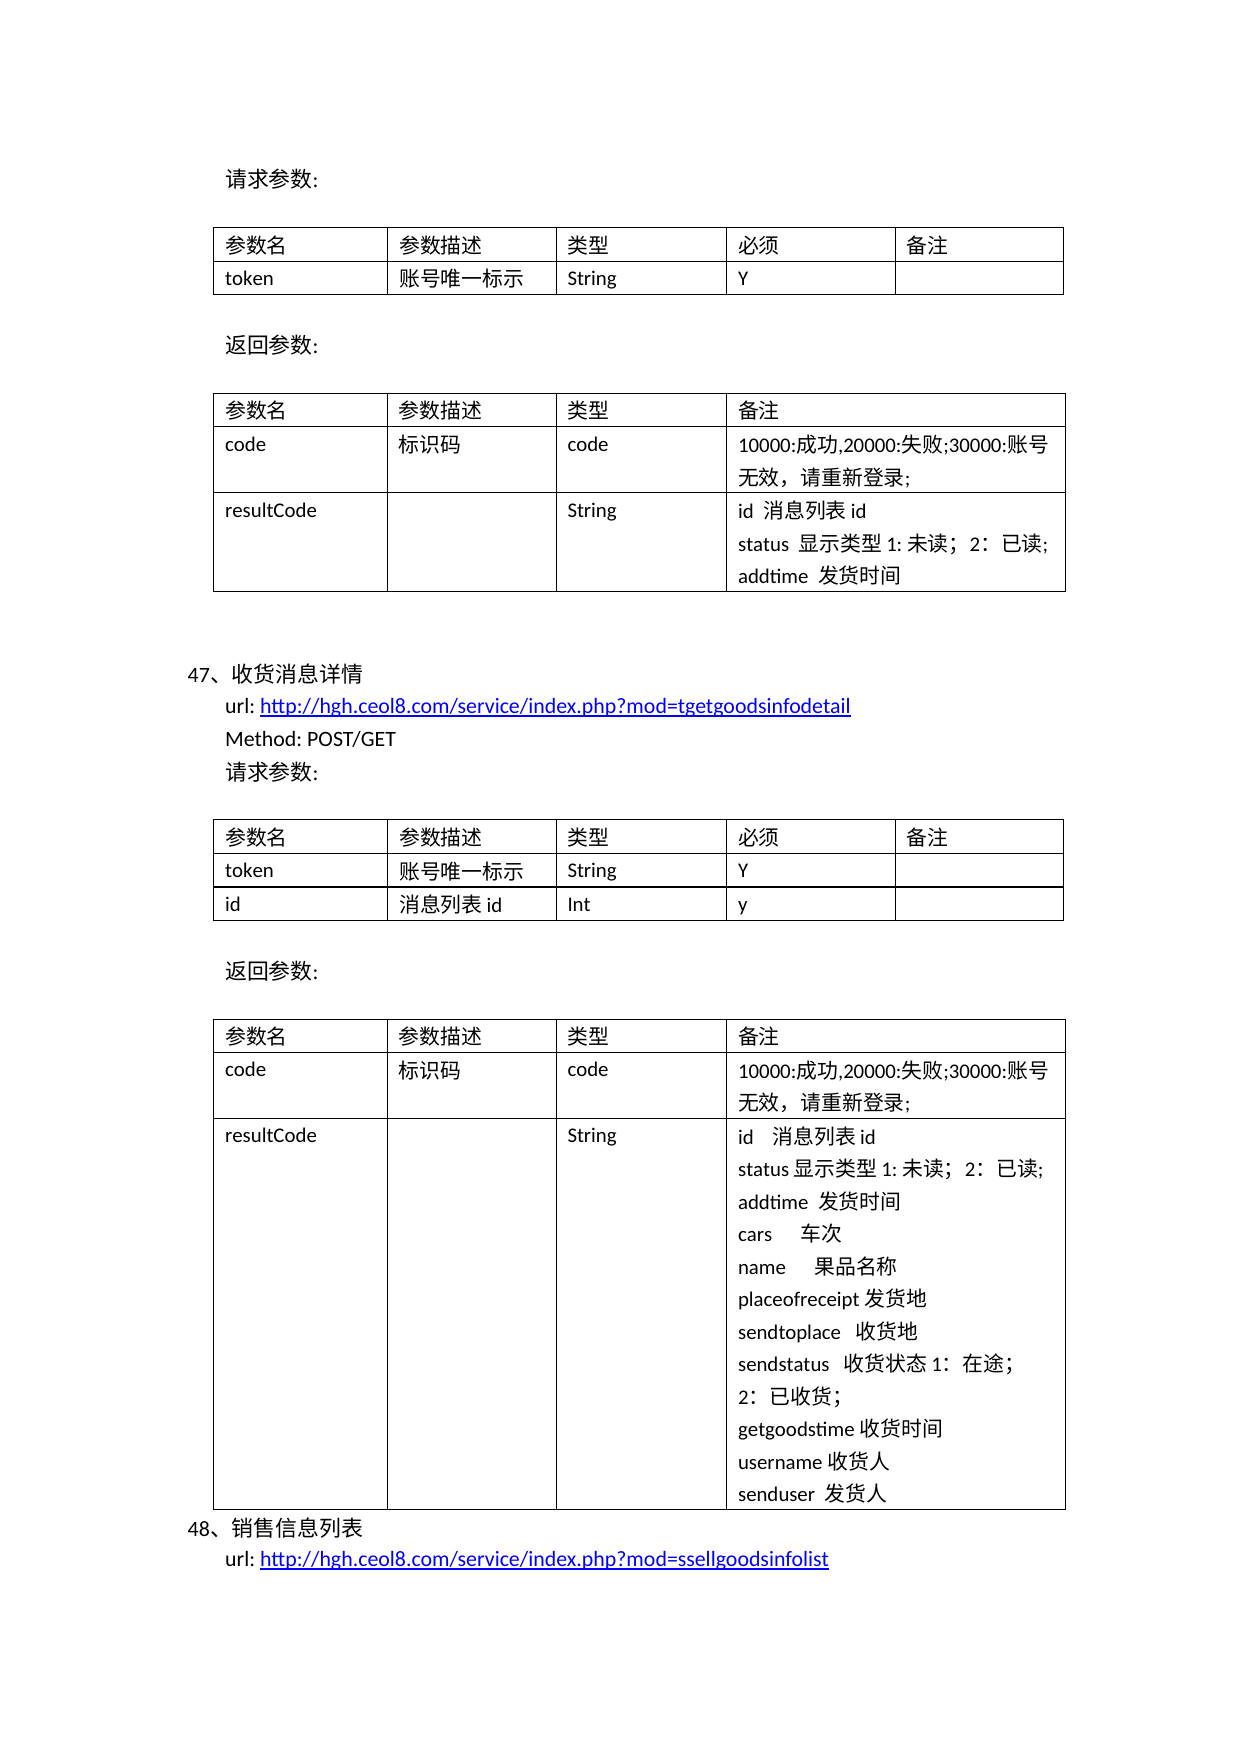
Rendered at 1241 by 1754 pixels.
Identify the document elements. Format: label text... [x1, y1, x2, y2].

text url: http://hgh.ceol8.com/service/index.php?mod=ssellgoodsinfolist [225, 1543, 1053, 1575]
table_header 参数描述 [388, 228, 556, 261]
table_cell [896, 888, 1063, 920]
table_cell 10000:成功,20000:失败;30000:账号无效，请重新登录; [727, 427, 1065, 492]
table_cell code [214, 427, 387, 492]
text 请求参数: [225, 754, 1053, 787]
text Method: POST/GET [225, 722, 1053, 754]
table_cell 标识码 [388, 1053, 556, 1118]
table_cell resultCode [214, 493, 387, 591]
table_cell String [557, 854, 726, 886]
table_header 备注 [896, 820, 1063, 853]
table_cell String [557, 493, 726, 591]
table_cell 标识码 [388, 427, 556, 492]
table_cell code [214, 1053, 387, 1118]
table_cell resultCode [214, 1119, 387, 1509]
table_cell 10000:成功,20000:失败;30000:账号无效，请重新登录; [727, 1053, 1065, 1118]
table_cell [896, 854, 1063, 886]
table_header 类型 [557, 394, 726, 426]
table_cell [388, 1119, 556, 1509]
table_header 类型 [557, 228, 726, 261]
table_cell y [727, 888, 895, 920]
table_header 类型 [557, 820, 726, 853]
table_header 必须 [727, 228, 895, 261]
table_header 参数描述 [388, 820, 556, 853]
table_header 参数描述 [388, 394, 556, 426]
table_header 参数名 [214, 820, 387, 853]
table_cell Int [557, 888, 726, 920]
table_header 类型 [557, 1020, 726, 1052]
table_cell String [557, 262, 726, 294]
table_cell code [557, 427, 726, 492]
table_cell id [214, 888, 387, 920]
table_cell 账号唯一标示 [388, 262, 556, 294]
table_cell Y [727, 854, 895, 886]
table_header 备注 [727, 394, 1065, 426]
table_header 参数名 [214, 228, 387, 261]
table_cell 消息列表id [388, 888, 556, 920]
table_cell String [557, 1119, 726, 1509]
table_cell [388, 493, 556, 591]
table_cell code [557, 1053, 726, 1118]
table_cell token [214, 262, 387, 294]
table_cell id 消息列表id status 显示类型1: 未读；2：已读; addtime 发货时间 [727, 493, 1065, 591]
table_header 必须 [727, 820, 895, 853]
table_cell 账号唯一标示 [388, 854, 556, 886]
list 收货消息详情 [187, 657, 1053, 689]
text 返回参数: [225, 328, 1053, 360]
table_cell Y [727, 262, 895, 294]
table_header 参数描述 [388, 1020, 556, 1052]
table_cell id 消息列表id status 显示类型1: 未读；2：已读; addtime 发货时间 cars 车次 name 果品名称 placeofreceipt 发货地 sendtoplace 收货地 sendstatus 收货状态1：在途；2：已收货； getgoodstime 收货时间 username 收货人 senduser 发货人 [727, 1119, 1065, 1509]
table_header 参数名 [214, 1020, 387, 1052]
text 返回参数: [225, 953, 1053, 986]
text 请求参数: [225, 162, 1053, 194]
table_cell token [214, 854, 387, 886]
text url: http://hgh.ceol8.com/service/index.php?mod=tgetgoodsinfodetail [225, 689, 1053, 722]
table_header 参数名 [214, 394, 387, 426]
table_header 备注 [896, 228, 1063, 261]
table_header 备注 [727, 1020, 1065, 1052]
table_cell [896, 262, 1063, 294]
list 销售信息列表 [187, 1510, 1053, 1543]
